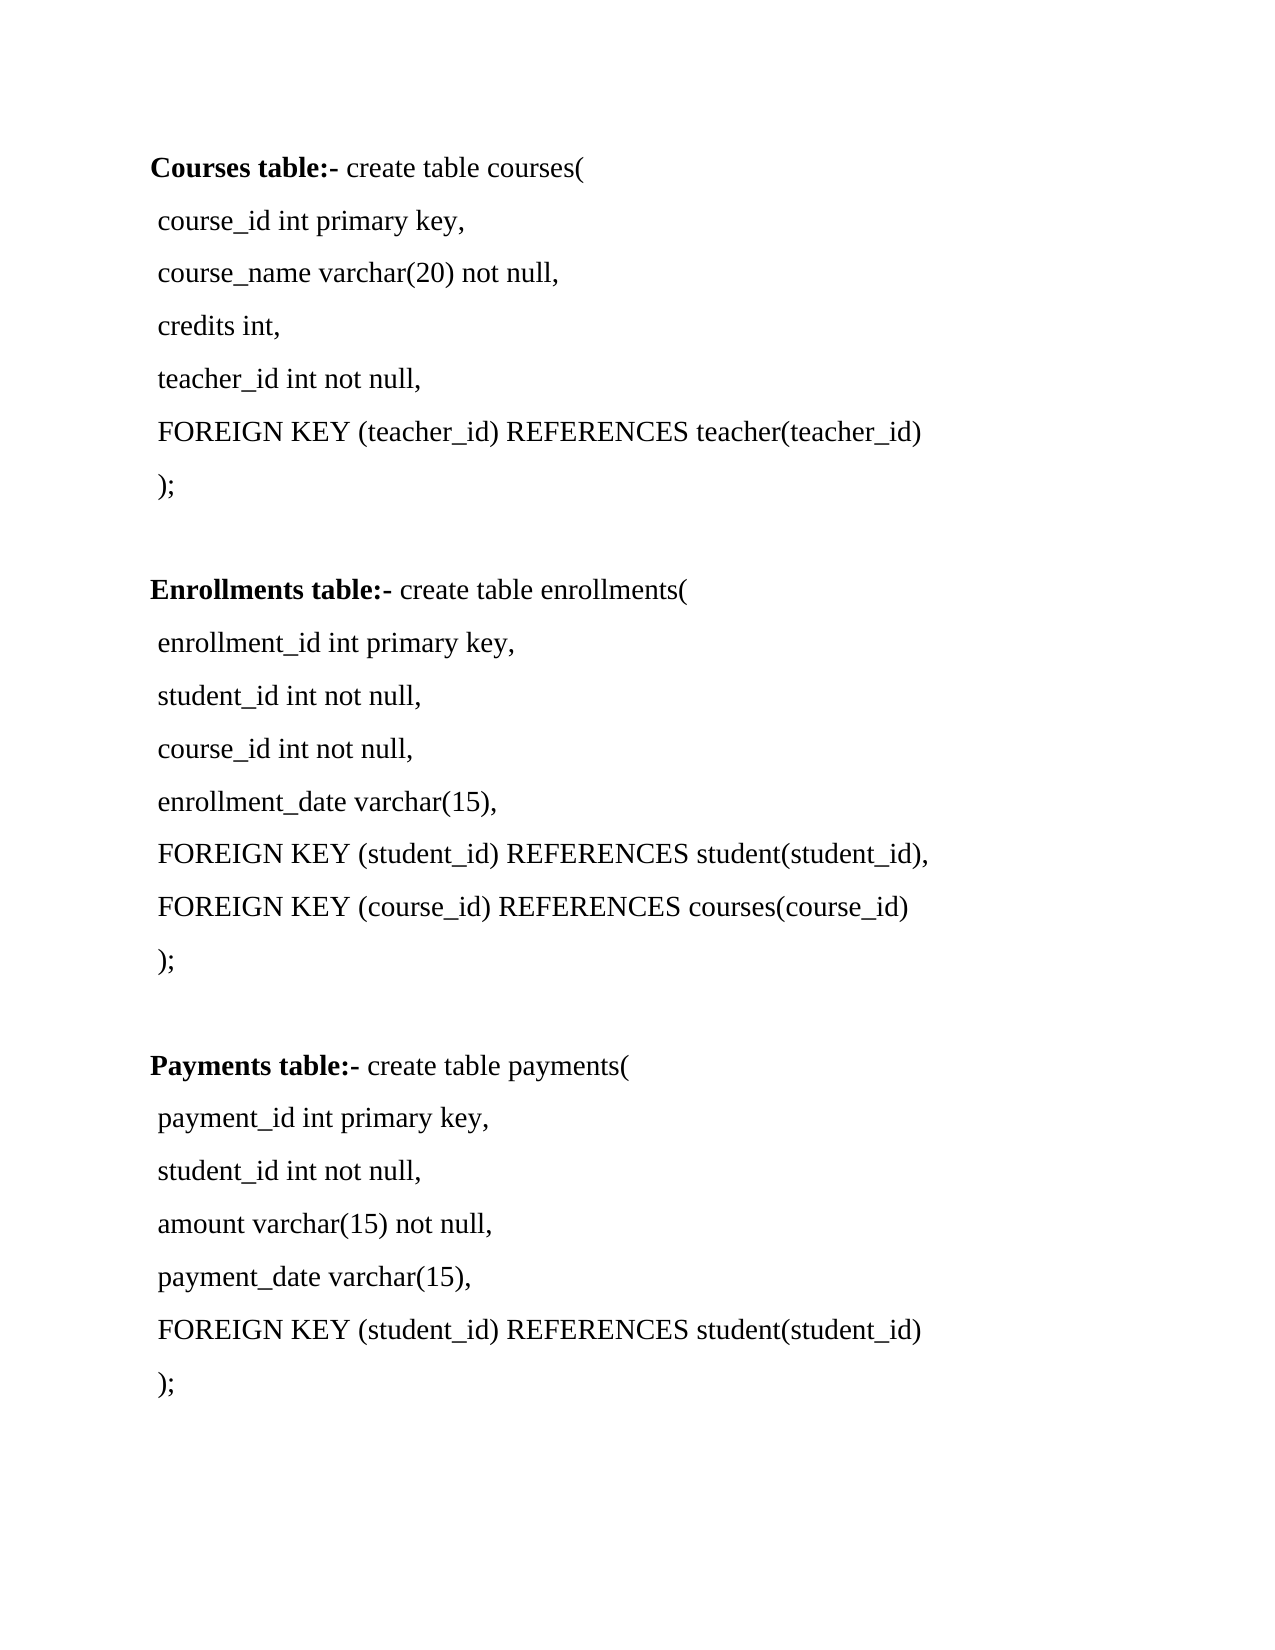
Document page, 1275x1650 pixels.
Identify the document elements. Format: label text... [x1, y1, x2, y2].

text course_id int primary key, [150, 203, 1125, 236]
text credits int, [150, 308, 1125, 342]
text enrollment_date varchar(15), [150, 784, 1125, 817]
text FOREIGN KEY (student_id) REFERENCES student(student_id), [150, 837, 1125, 870]
text ); [150, 1365, 1125, 1398]
text Enrollments table:- create table enrollments( [150, 572, 1125, 606]
text Payments table:- create table payments( [150, 1048, 1125, 1081]
text ); [150, 942, 1125, 976]
text course_name varchar(20) not null, [150, 256, 1125, 289]
text FOREIGN KEY (student_id) REFERENCES student(student_id) [150, 1312, 1125, 1345]
text FOREIGN KEY (course_id) REFERENCES courses(course_id) [150, 889, 1125, 923]
text amount varchar(15) not null, [150, 1206, 1125, 1240]
text ); [150, 467, 1125, 500]
text FOREIGN KEY (teacher_id) REFERENCES teacher(teacher_id) [150, 414, 1125, 448]
text enrollment_id int primary key, [150, 625, 1125, 659]
text course_id int not null, [150, 731, 1125, 764]
text student_id int not null, [150, 678, 1125, 712]
text teacher_id int not null, [150, 361, 1125, 395]
text Courses table:- create table courses( [150, 150, 1125, 183]
text payment_id int primary key, [150, 1101, 1125, 1134]
text payment_date varchar(15), [150, 1259, 1125, 1293]
text student_id int not null, [150, 1153, 1125, 1187]
